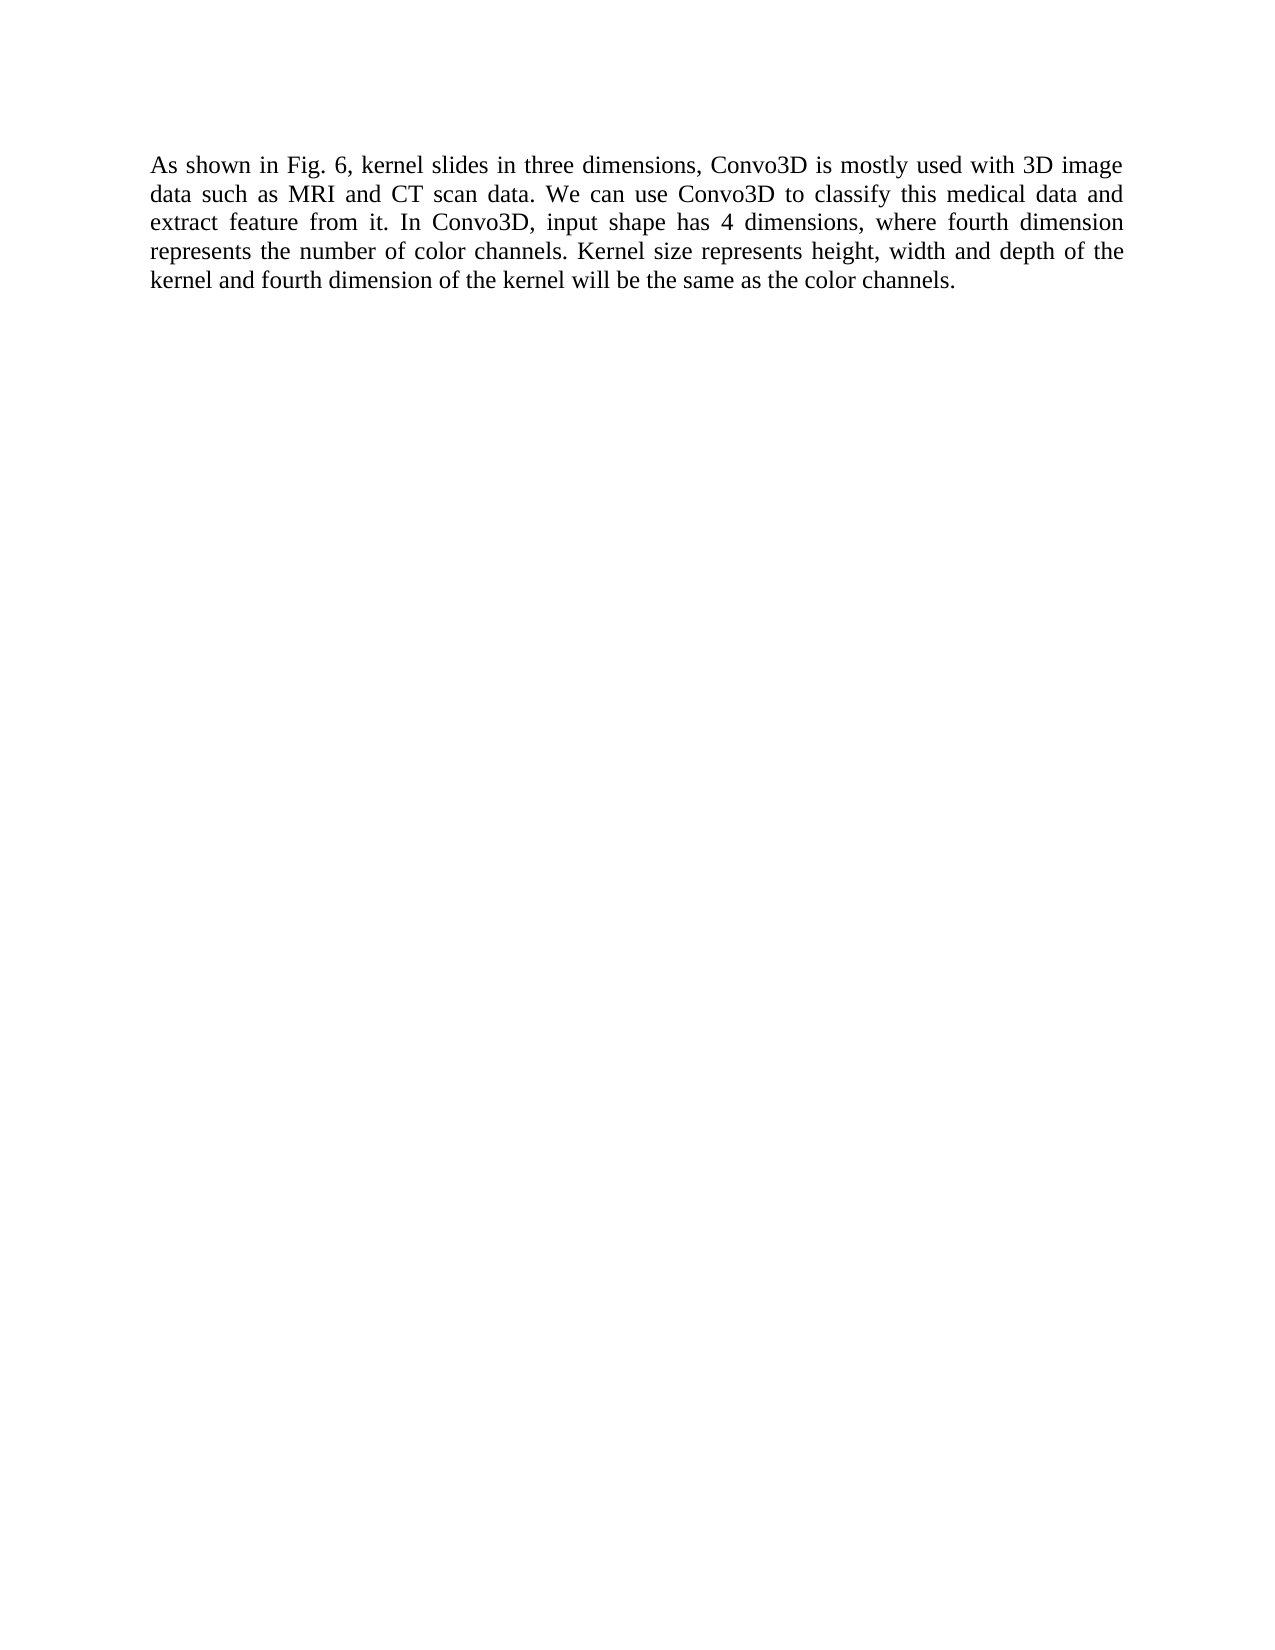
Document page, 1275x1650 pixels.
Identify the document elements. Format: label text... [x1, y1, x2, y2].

text As shown in Fig. 6, kernel slides in three dimensions, Convo3D is mostly used with 3D image data such as MRI and CT scan data. We can use Convo3D to classify this medical data and extract feature from it. In Convo3D, input shape has 4 dimensions, where fourth dimension represents the number of color channels. Kernel size represents height, width and depth of the kernel and fourth dimension of the kernel will be the same as the color channels. [150, 150, 1125, 294]
